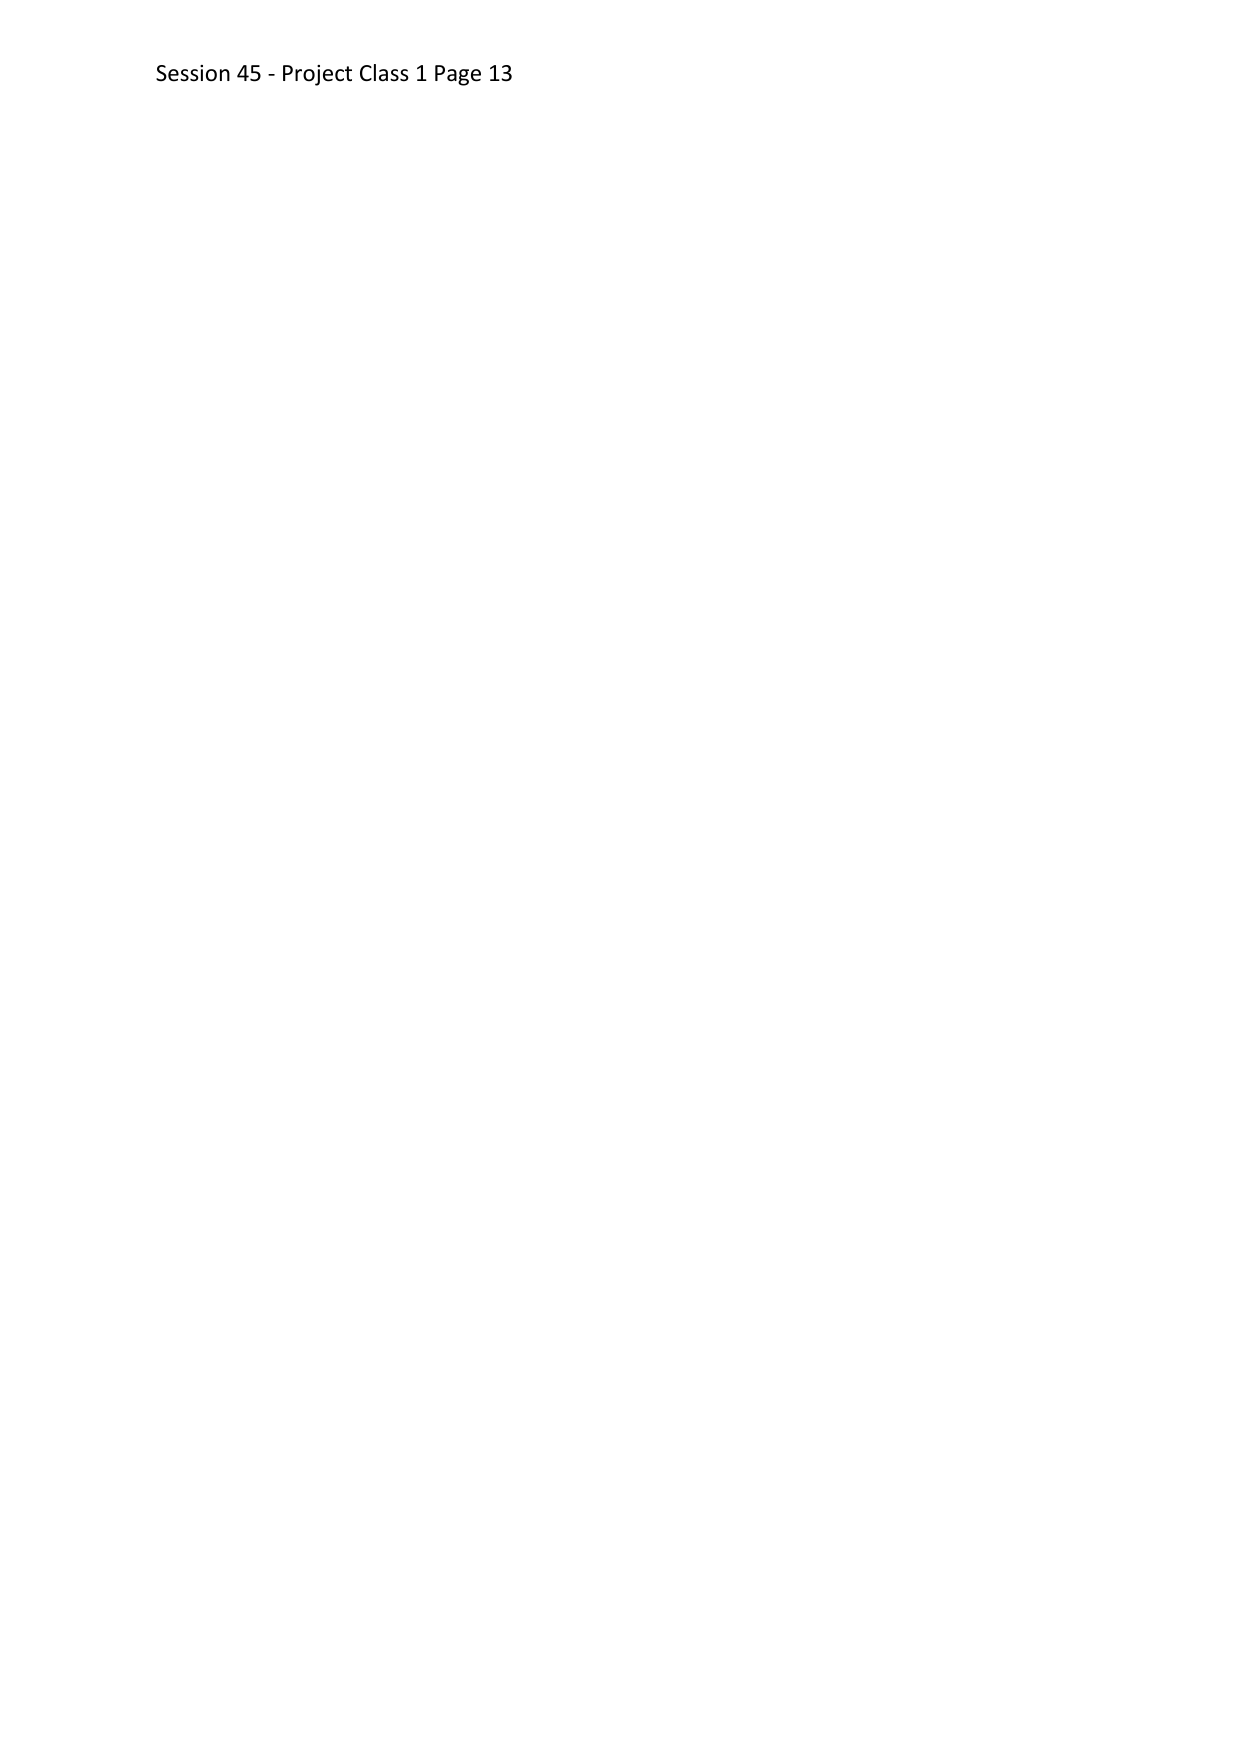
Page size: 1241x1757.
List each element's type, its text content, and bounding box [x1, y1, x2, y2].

text Session 45 - Project Class 1 Page 13 [150, 57, 1233, 88]
